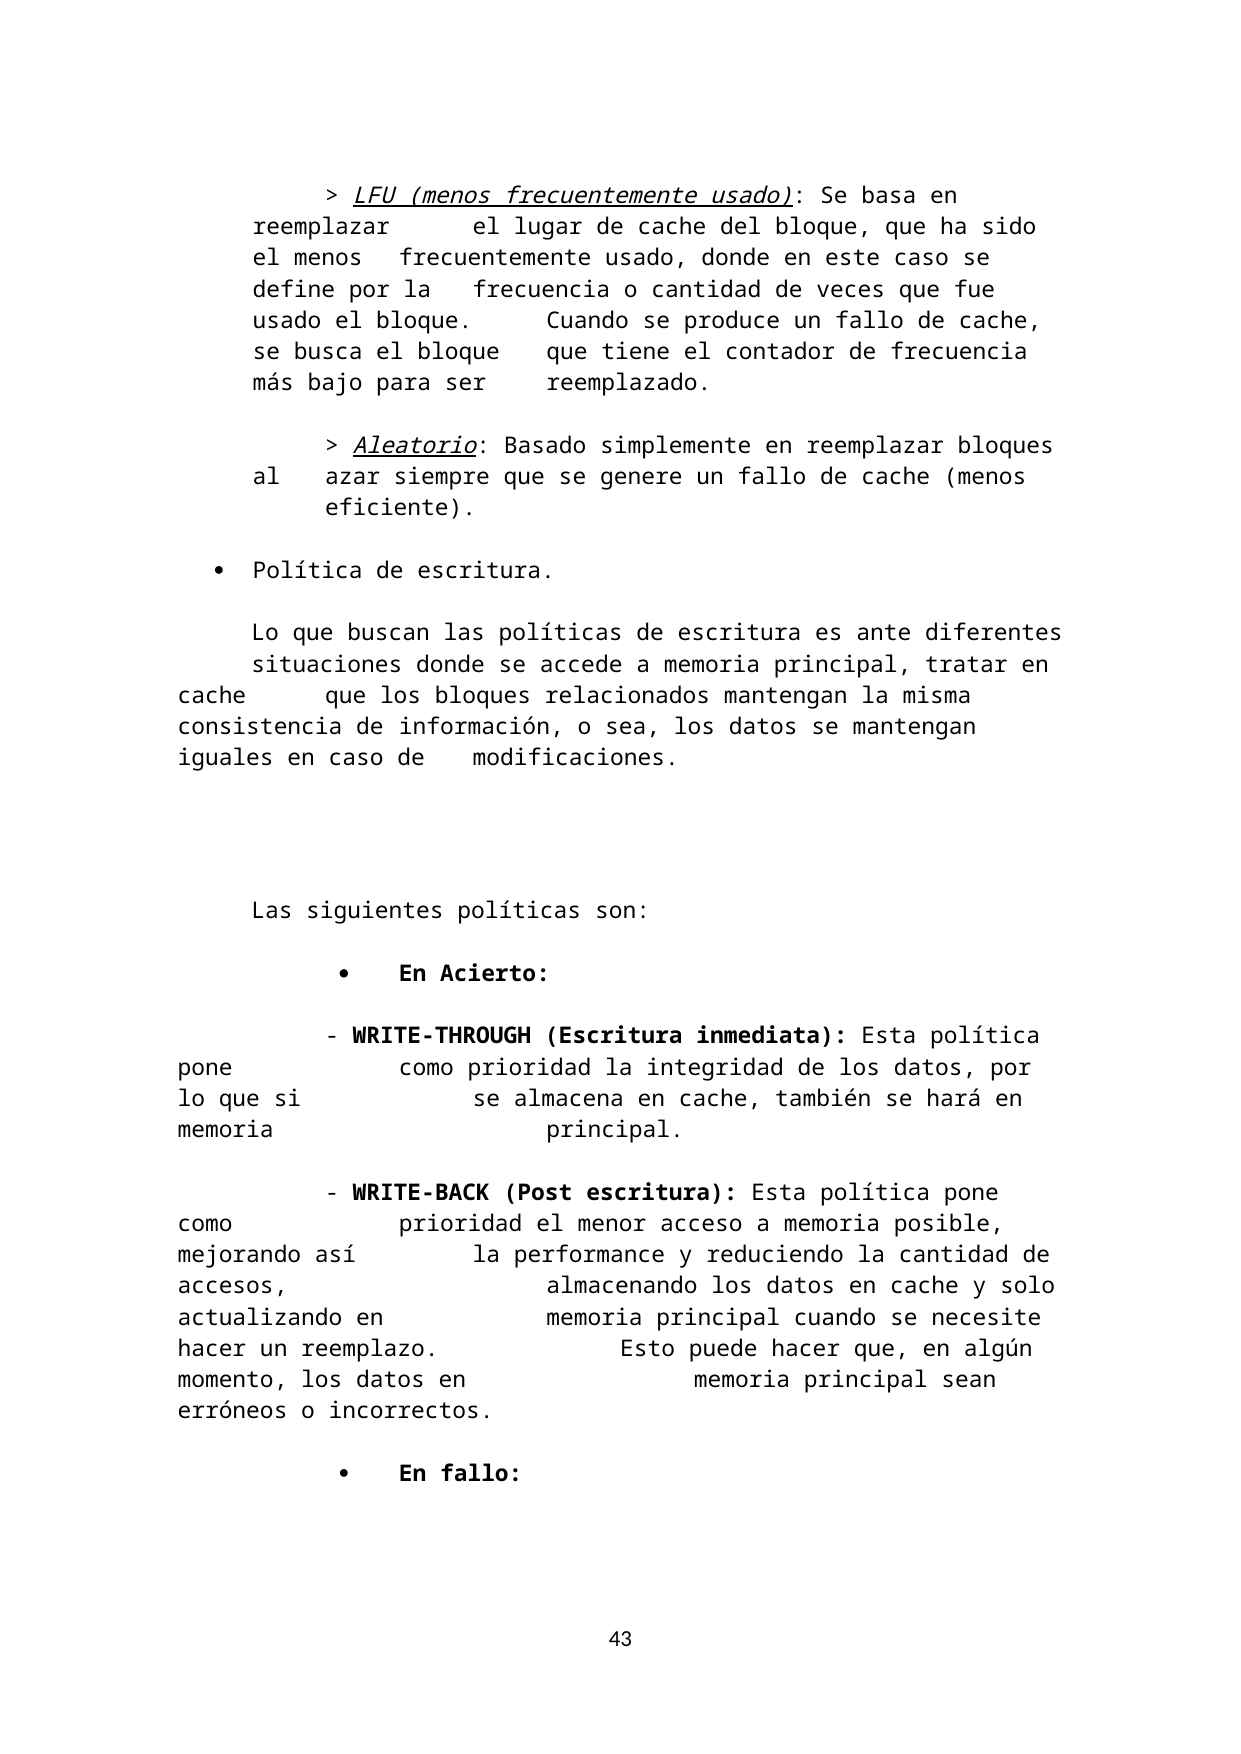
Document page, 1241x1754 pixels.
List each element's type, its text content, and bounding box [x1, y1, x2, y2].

list > Aleatorio: Basado simplemente en reemplazar bloques al azar siempre que se genere un fallo de cache (menos eficiente). [252, 429, 1063, 523]
list En fallo: [251, 1457, 1063, 1488]
text Lo que buscan las políticas de escritura es ante diferentes situaciones donde se accede a memoria principal, tratar en cache que los bloques relacionados mantengan la misma consistencia de información, o sea, los datos se mantengan iguales en caso de modificaciones. [177, 616, 1063, 773]
list Política de escritura. [215, 554, 1063, 585]
text - WRITE-BACK (Post escritura): Esta política pone como prioridad el menor acceso a memoria posible, mejorando así la performance y reduciendo la cantidad de accesos, almacenando los datos en cache y solo actualizando en memoria principal cuando se necesite hacer un reemplazo. Esto puede hacer que, en algún momento, los datos en memoria principal sean erróneos o incorrectos. [177, 1176, 1063, 1426]
text - WRITE-THROUGH (Escritura inmediata): Esta política pone como prioridad la integridad de los datos, por lo que si se almacena en cache, también se hará en memoria principal. [177, 1019, 1063, 1144]
list En Acierto: [251, 957, 1063, 988]
list > LFU (menos frecuentemente usado): Se basa en reemplazar el lugar de cache del bloque, que ha sido el menos frecuentemente usado, donde en este caso se define por la frecuencia o cantidad de veces que fue usado el bloque. Cuando se produce un fallo de cache, se busca el bloque que tiene el contador de frecuencia más bajo para ser reemplazado. [252, 179, 1063, 398]
text Las siguientes políticas son: [177, 894, 1063, 926]
